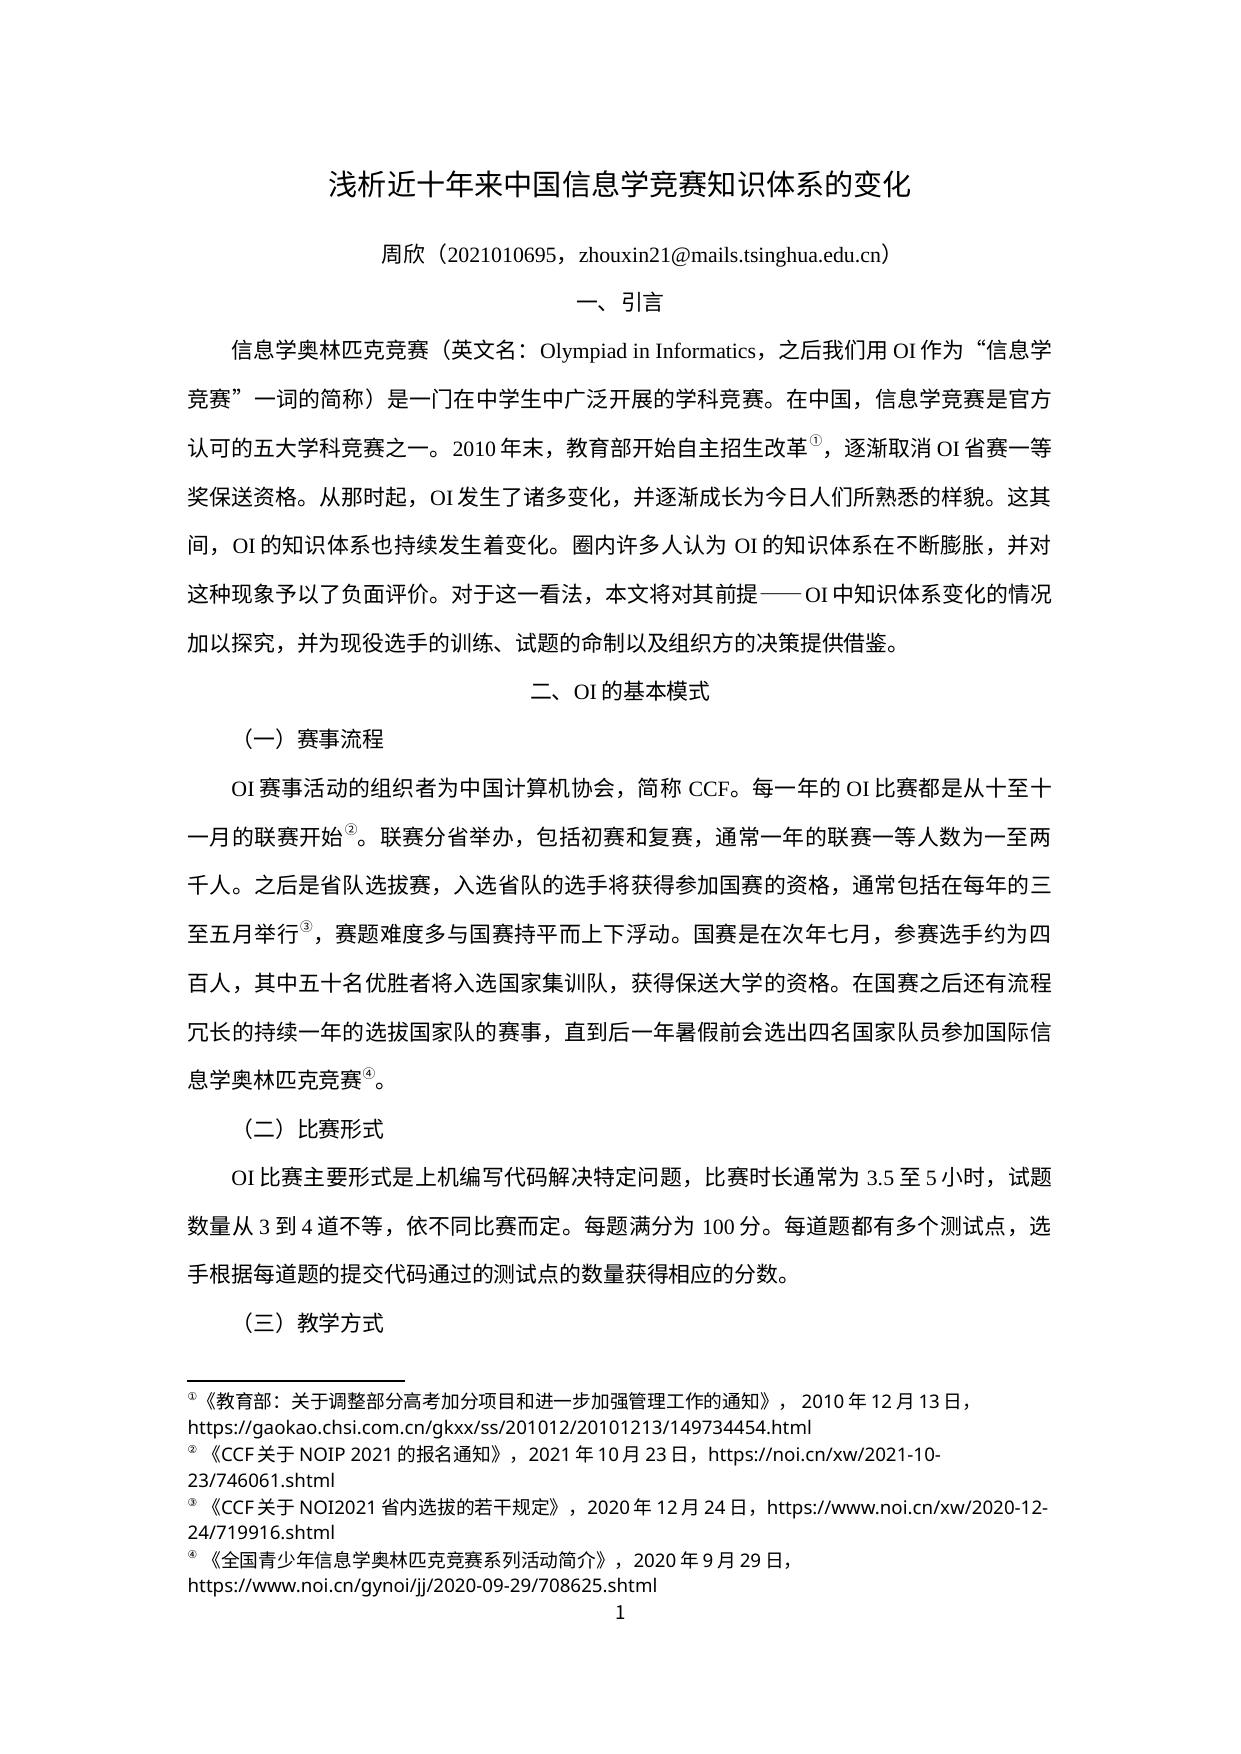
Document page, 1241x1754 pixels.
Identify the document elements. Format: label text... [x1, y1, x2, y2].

list 引言 [187, 284, 1053, 317]
text OI比赛主要形式是上机编写代码解决特定问题，比赛时长通常为3.5至5小时，试题数量从3到4道不等，依不同比赛而定。每题满分为100分。每道题都有多个测试点，选手根据每道题的提交代码通过的测试点的数量获得相应的分数。 [187, 1159, 1053, 1289]
text （三）教学方式 [187, 1305, 1053, 1338]
text 信息学奥林匹克竞赛（英文名：Olympiad in Informatics，之后我们用OI作为“信息学竞赛”一词的简称）是一门在中学生中广泛开展的学科竞赛。在中国，信息学竞赛是官方认可的五大学科竞赛之一。2010年末，教育部开始自主招生改革，逐渐取消OI省赛一等奖保送资格。从那时起，OI发生了诸多变化，并逐渐成长为今日人们所熟悉的样貌。这其间，OI的知识体系也持续发生着变化。圈内许多人认为OI的知识体系在不断膨胀，并对这种现象予以了负面评价。对于这一看法，本文将对其前提——OI中知识体系变化的情况加以探究，并为现役选手的训练、试题的命制以及组织方的决策提供借鉴。 [187, 333, 1053, 658]
text （一）赛事流程 [187, 722, 1053, 754]
text （二）比赛形式 [187, 1111, 1053, 1144]
text 二、OI的基本模式 [187, 674, 1053, 706]
text 周欣（2021010695，zhouxin21@mails.tsinghua.edu.cn） [187, 236, 1053, 269]
text OI赛事活动的组织者为中国计算机协会，简称CCF。每一年的OI比赛都是从十至十一月的联赛开始。联赛分省举办，包括初赛和复赛，通常一年的联赛一等人数为一至两千人。之后是省队选拔赛，入选省队的选手将获得参加国赛的资格，通常包括在每年的三至五月举行，赛题难度多与国赛持平而上下浮动。国赛是在次年七月，参赛选手约为四百人，其中五十名优胜者将入选国家集训队，获得保送大学的资格。在国赛之后还有流程冗长的持续一年的选拔国家队的赛事，直到后一年暑假前会选出四名国家队员参加国际信息学奥林匹克竞赛。 [187, 770, 1053, 1095]
text 浅析近十年来中国信息学竞赛知识体系的变化 [187, 150, 1053, 215]
